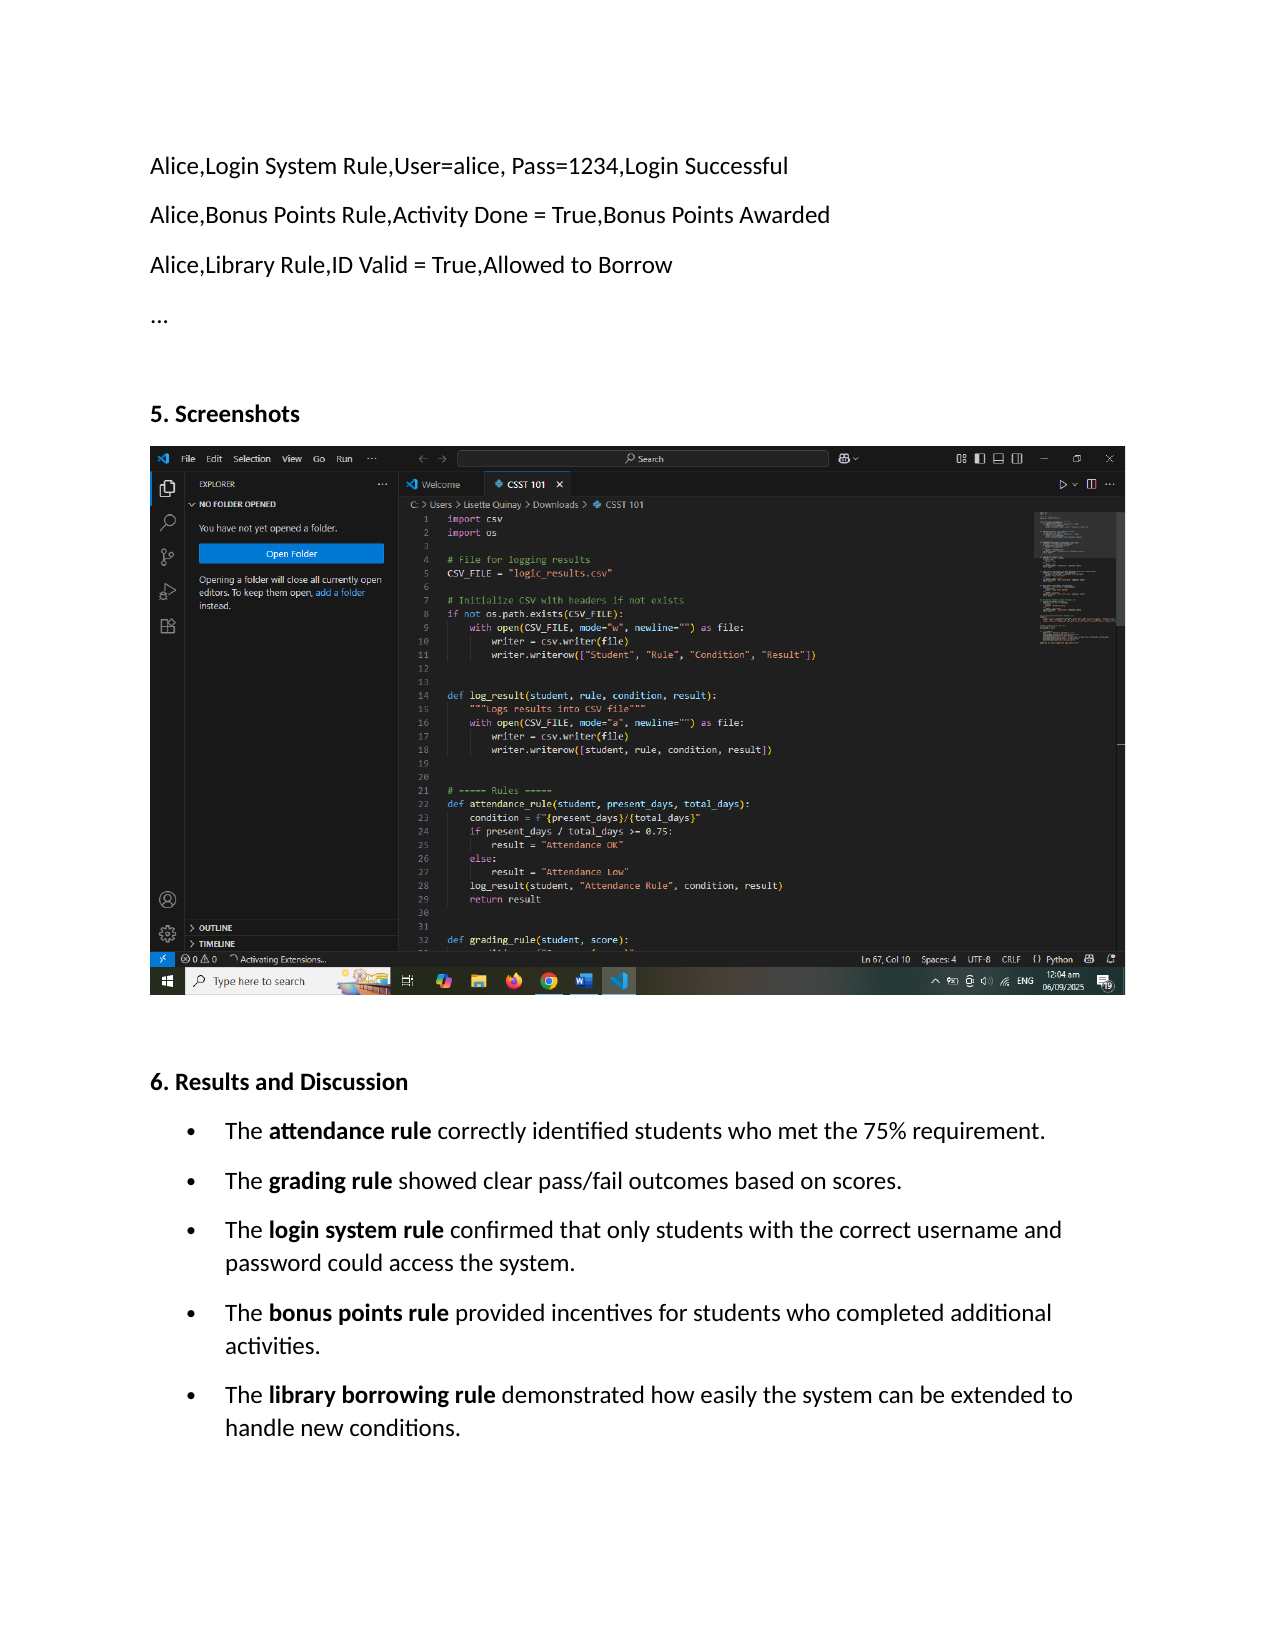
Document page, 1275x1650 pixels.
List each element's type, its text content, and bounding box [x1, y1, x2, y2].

list The library borrowing rule demonstrated how easily the system can be extended to handle new conditions. [187, 1380, 1125, 1443]
list The bonus points rule provided incentives for students who completed additional activities. [187, 1297, 1125, 1361]
list The grading rule showed clear pass/fail outcomes based on scores. [187, 1165, 1125, 1196]
list The attendance rule correctly identified students who met the 75% requirement. [187, 1116, 1125, 1146]
list The login system rule confirmed that only students with the correct username and password could access the system. [187, 1215, 1125, 1278]
text Alice,Login System Rule,User=alice, Pass=1234,Login Successful [150, 150, 1125, 181]
picture [150, 446, 1125, 995]
text Alice,Library Rule,ID Valid = True,Allowed to Borrow [150, 249, 1125, 280]
text ... [150, 299, 1125, 329]
text Alice,Bonus Points Rule,Activity Done = True,Bonus Points Awarded [150, 199, 1125, 230]
text 5. Screenshots [150, 398, 1125, 428]
text 6. Results and Discussion [150, 1066, 1125, 1096]
